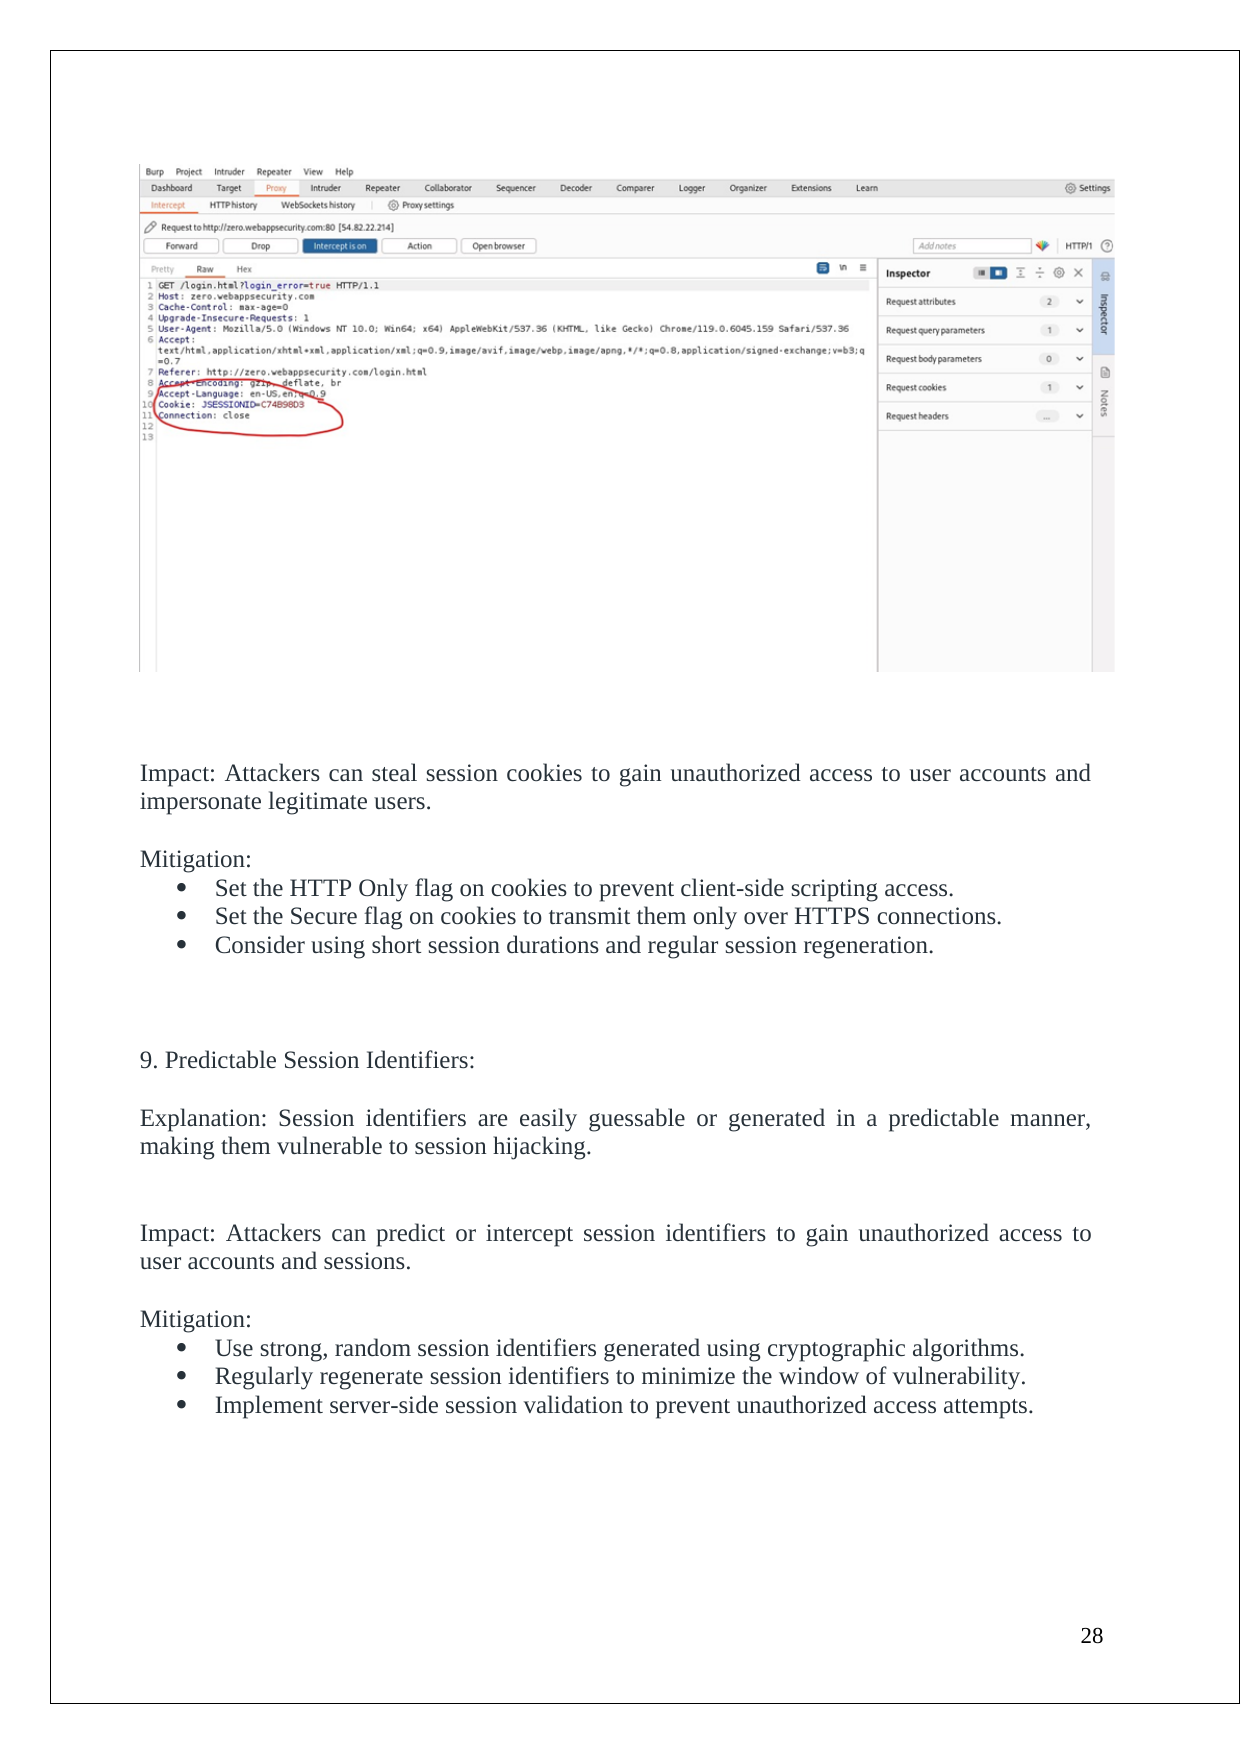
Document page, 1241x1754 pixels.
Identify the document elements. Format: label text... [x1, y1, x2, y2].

list Consider using short session durations and regular session regeneration. [177, 930, 1093, 959]
text Impact: Attackers can steal session cookies to gain unauthorized access to user accounts and impersonate legitimate users. [139, 758, 1093, 815]
list Set the Secure flag on cookies to transmit them only over HTTPS connections. [177, 901, 1093, 930]
list Regularly regenerate session identifiers to minimize the window of vulnerability. [177, 1361, 1093, 1390]
text 9. Predictable Session Identifiers: [64, 1045, 1093, 1074]
text Mitigation: [64, 1304, 1093, 1333]
picture [139, 164, 1115, 672]
text Explanation: Session identifiers are easily guessable or generated in a predictable manner, making them vulnerable to session hijacking. [139, 1103, 1093, 1160]
list Set the HTTP Only flag on cookies to prevent client-side scripting access. [177, 873, 1093, 901]
list Implement server-side session validation to prevent unauthorized access attempts. [177, 1390, 1093, 1419]
text Impact: Attackers can predict or intercept session identifiers to gain unauthorized access to user accounts and sessions. [139, 1218, 1093, 1275]
list Use strong, random session identifiers generated using cryptographic algorithms. [177, 1333, 1093, 1361]
text Mitigation: [64, 844, 1093, 873]
